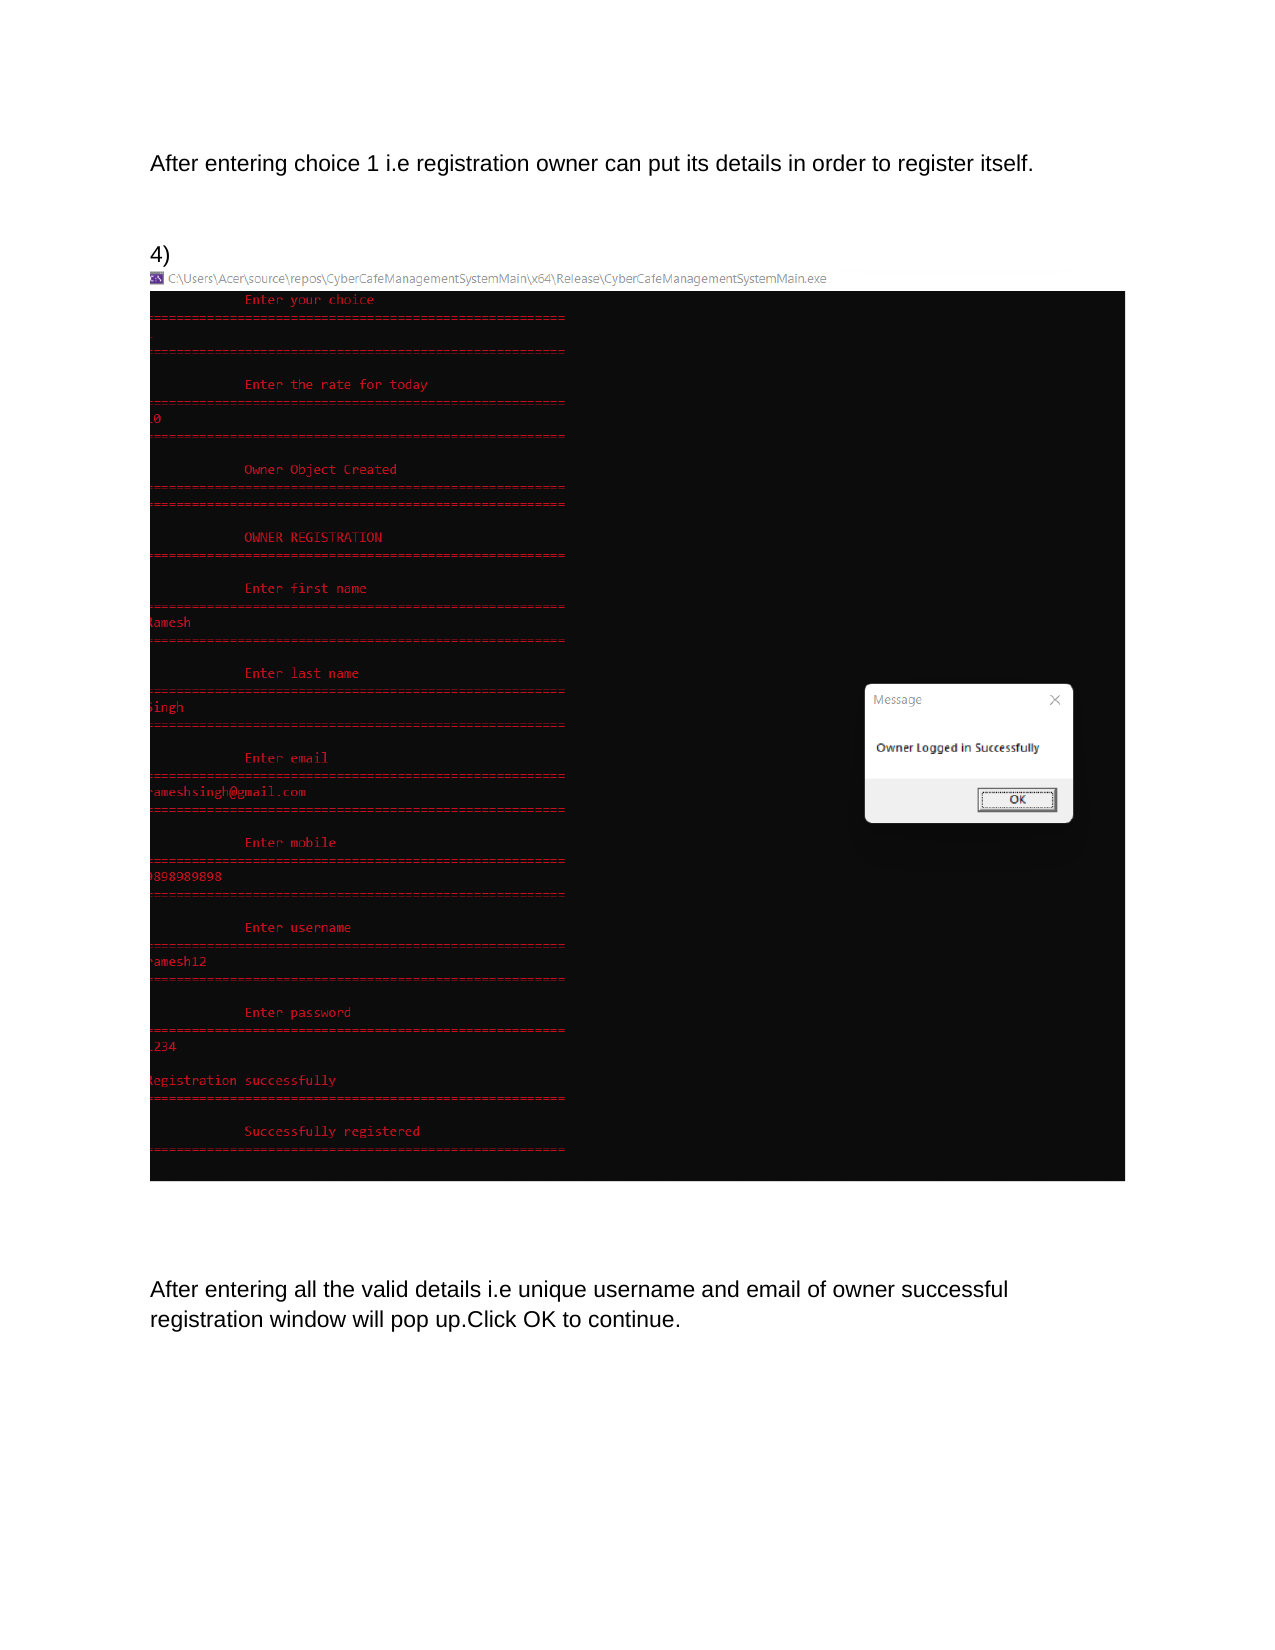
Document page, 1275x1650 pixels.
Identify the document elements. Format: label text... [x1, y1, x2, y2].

text After entering all the valid details i.e unique username and email of owner successful registration window will pop up.Click OK to continue. [150, 1276, 1125, 1332]
picture [150, 270, 1125, 1182]
text 4) [150, 241, 1125, 267]
text After entering choice 1 i.e registration owner can put its details in order to register itself. [150, 150, 1125, 176]
